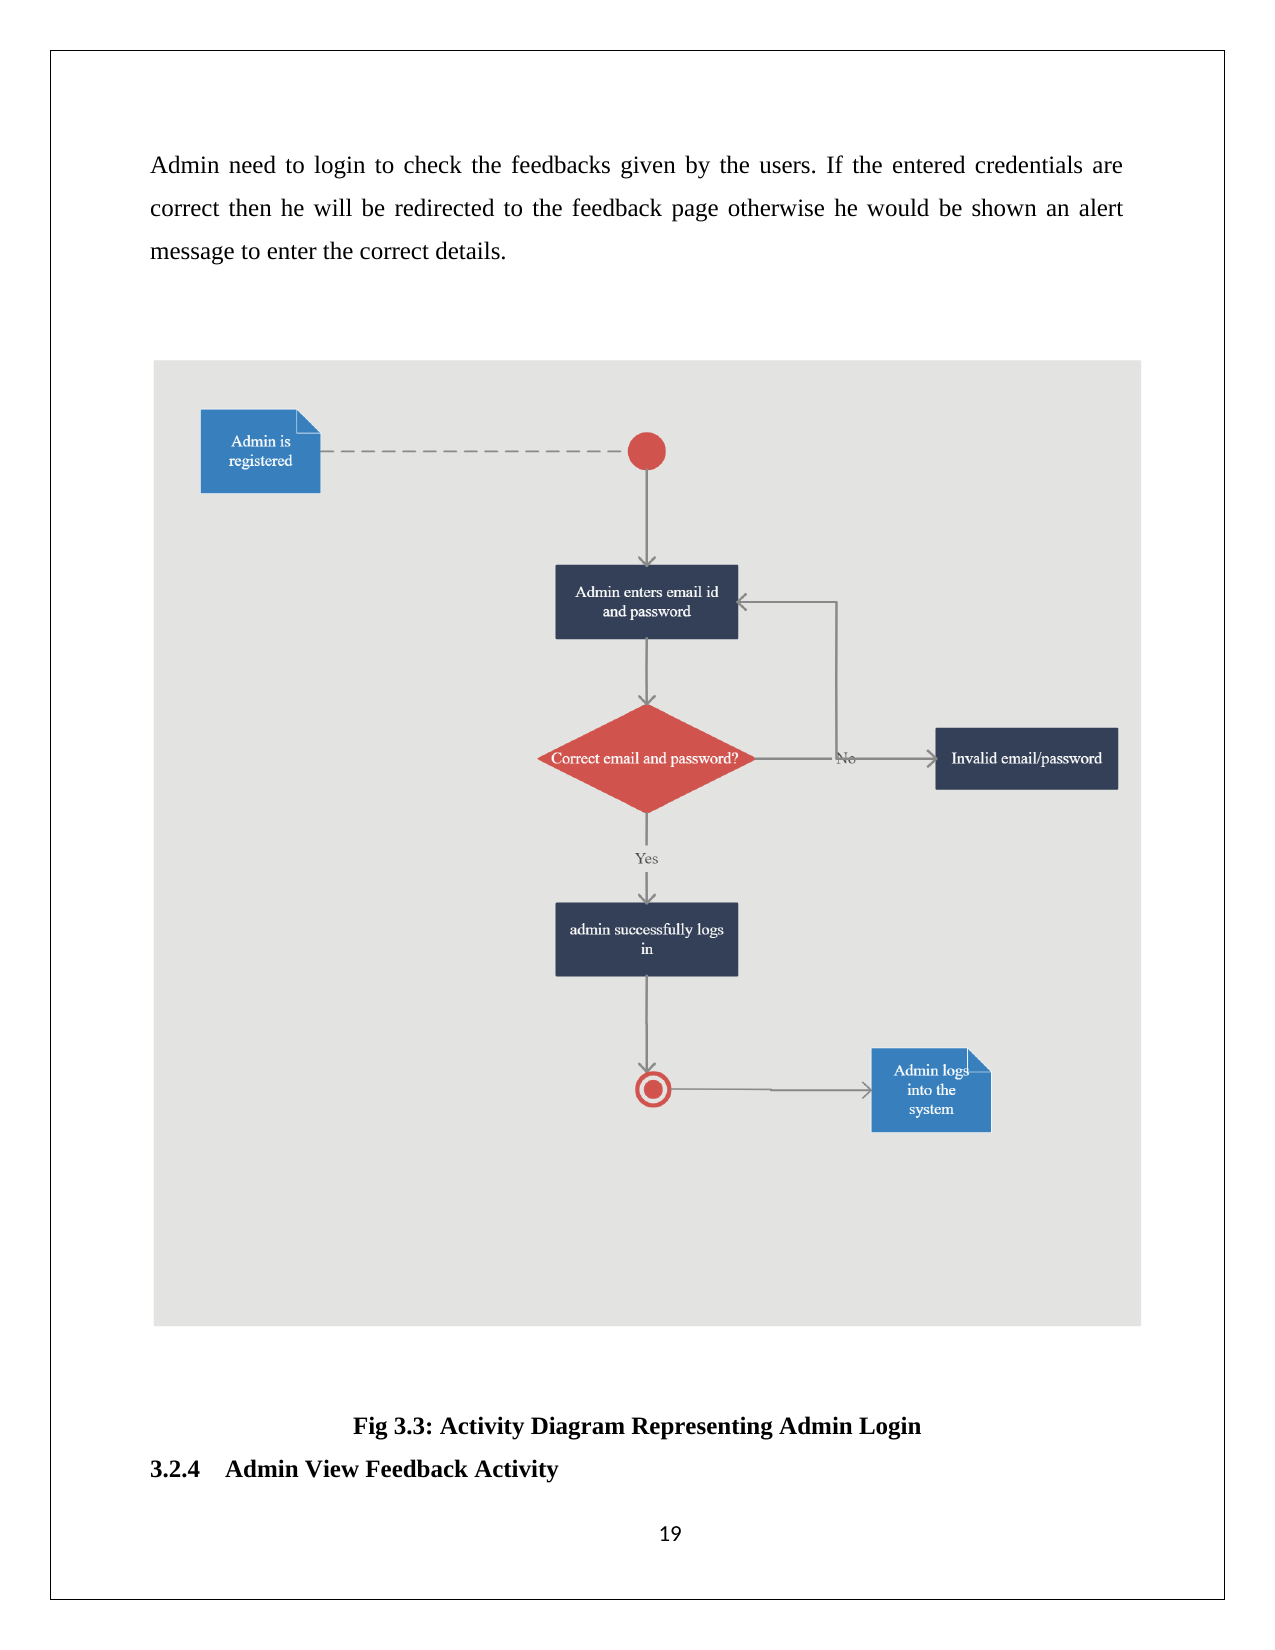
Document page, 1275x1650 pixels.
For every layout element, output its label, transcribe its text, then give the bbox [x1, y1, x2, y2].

picture [105, 322, 1164, 1349]
text Fig 3.3: Activity Diagram Representing Admin Login [150, 1411, 1124, 1440]
list Admin View Feedback Activity [150, 1454, 1124, 1483]
text Admin need to login to check the feedbacks given by the users. If the entered credentials are correct then he will be redirected to the feedback page otherwise he would be shown an alert message to enter the correct details. [150, 150, 1124, 265]
